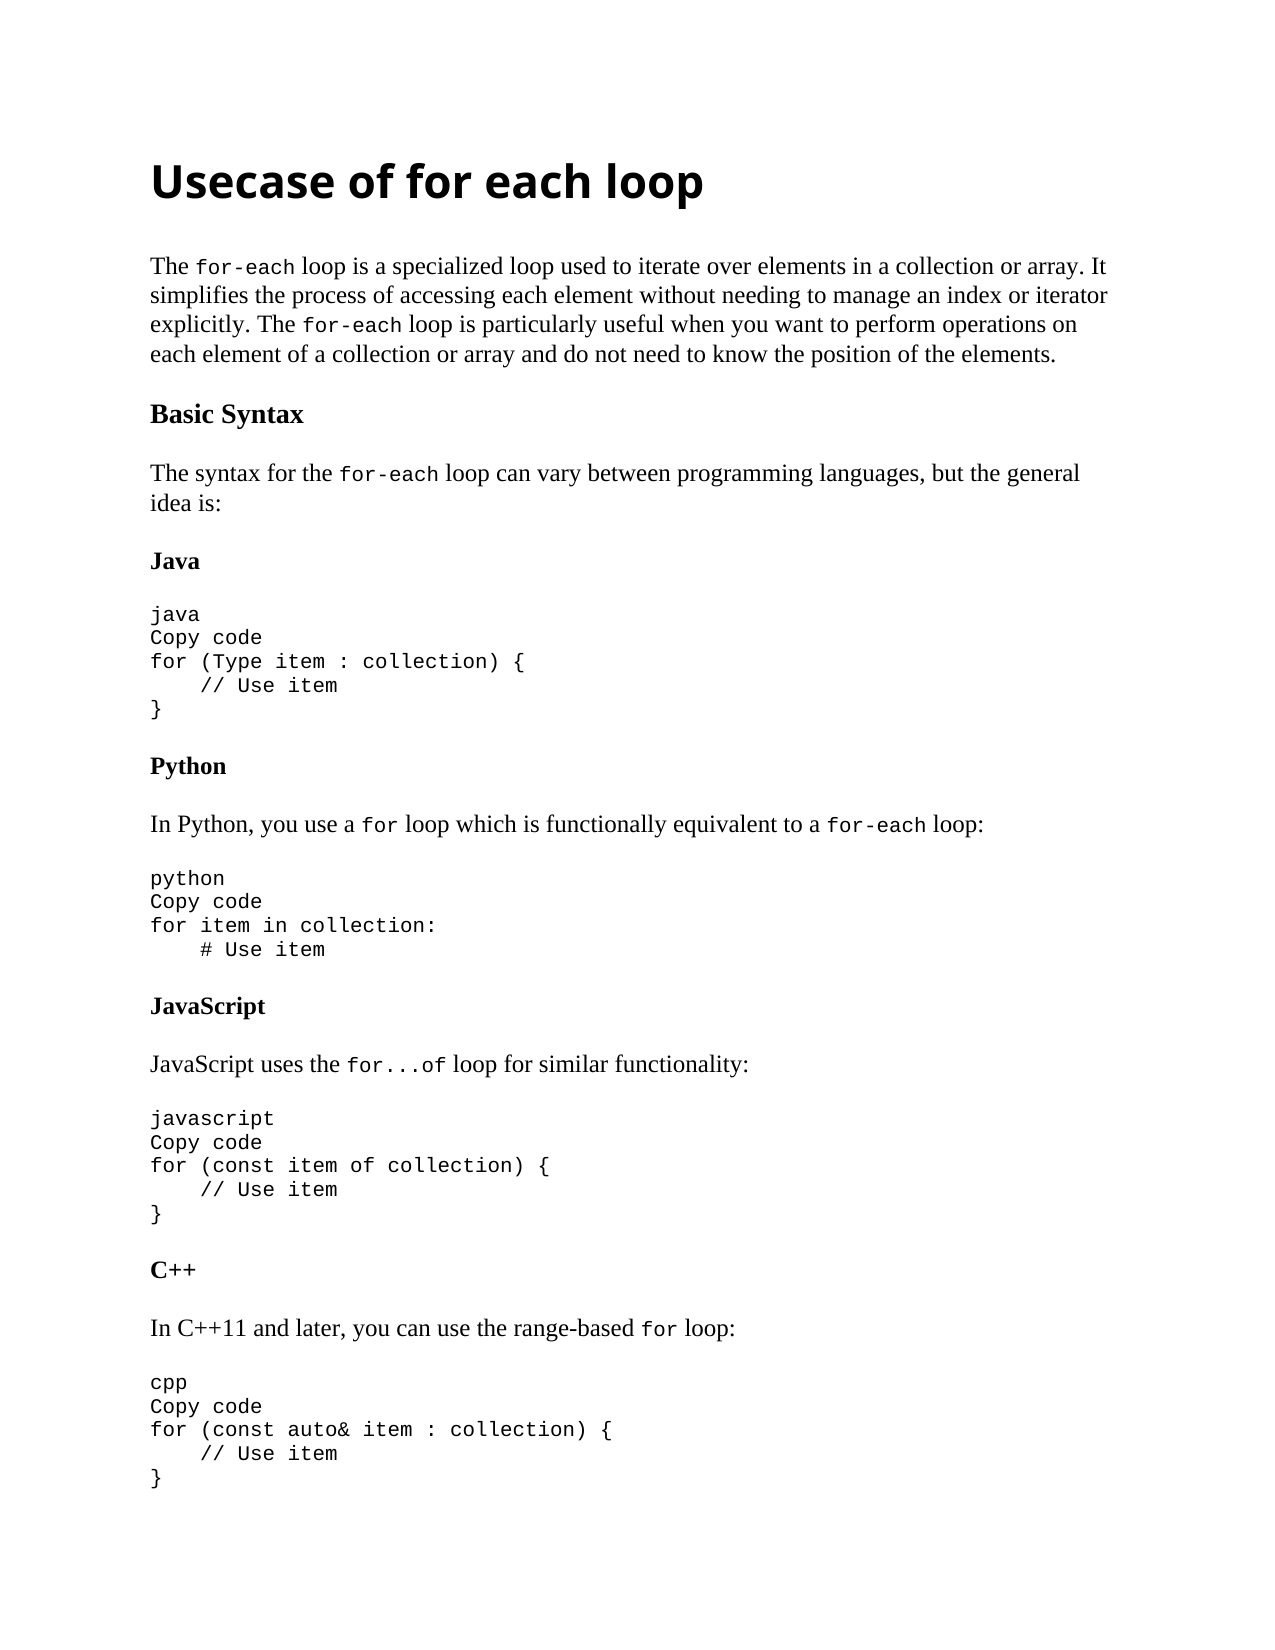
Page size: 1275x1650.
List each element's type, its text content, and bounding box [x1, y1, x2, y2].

text JavaScript [150, 991, 1125, 1020]
text # Use item [150, 939, 1125, 962]
text cpp [150, 1372, 1125, 1396]
text // Use item [150, 674, 1125, 698]
text The syntax for the for-each loop can vary between programming languages, but the general idea is: [150, 458, 1125, 517]
text Java [150, 546, 1125, 574]
text Copy code [150, 1396, 1125, 1419]
text JavaScript uses the for...of loop for similar functionality: [150, 1049, 1125, 1079]
text Copy code [150, 891, 1125, 915]
text } [150, 698, 1125, 722]
text for item in collection: [150, 915, 1125, 939]
text In Python, you use a for loop which is functionally equivalent to a for-each loop: [150, 809, 1125, 838]
text } [150, 1203, 1125, 1226]
text // Use item [150, 1179, 1125, 1203]
text for (const item of collection) { [150, 1155, 1125, 1179]
text javascript [150, 1108, 1125, 1132]
text C++ [150, 1256, 1125, 1284]
text The for-each loop is a specialized loop used to iterate over elements in a collection or array. It simplifies the process of accessing each element without needing to manage an index or iterator explicitly. The for-each loop is particularly useful when you want to perform operations on each element of a collection or array and do not need to know the position of the elements. [150, 251, 1125, 367]
text In C++11 and later, you can use the range-based for loop: [150, 1313, 1125, 1343]
text Python [150, 751, 1125, 780]
text python [150, 868, 1125, 891]
text for (const auto& item : collection) { [150, 1419, 1125, 1443]
text Basic Syntax [150, 397, 1125, 429]
text java [150, 604, 1125, 627]
text Copy code [150, 1132, 1125, 1155]
text Copy code [150, 627, 1125, 651]
text } [150, 1467, 1125, 1490]
text Usecase of for each loop [150, 150, 1125, 212]
text for (Type item : collection) { [150, 651, 1125, 674]
text // Use item [150, 1443, 1125, 1467]
